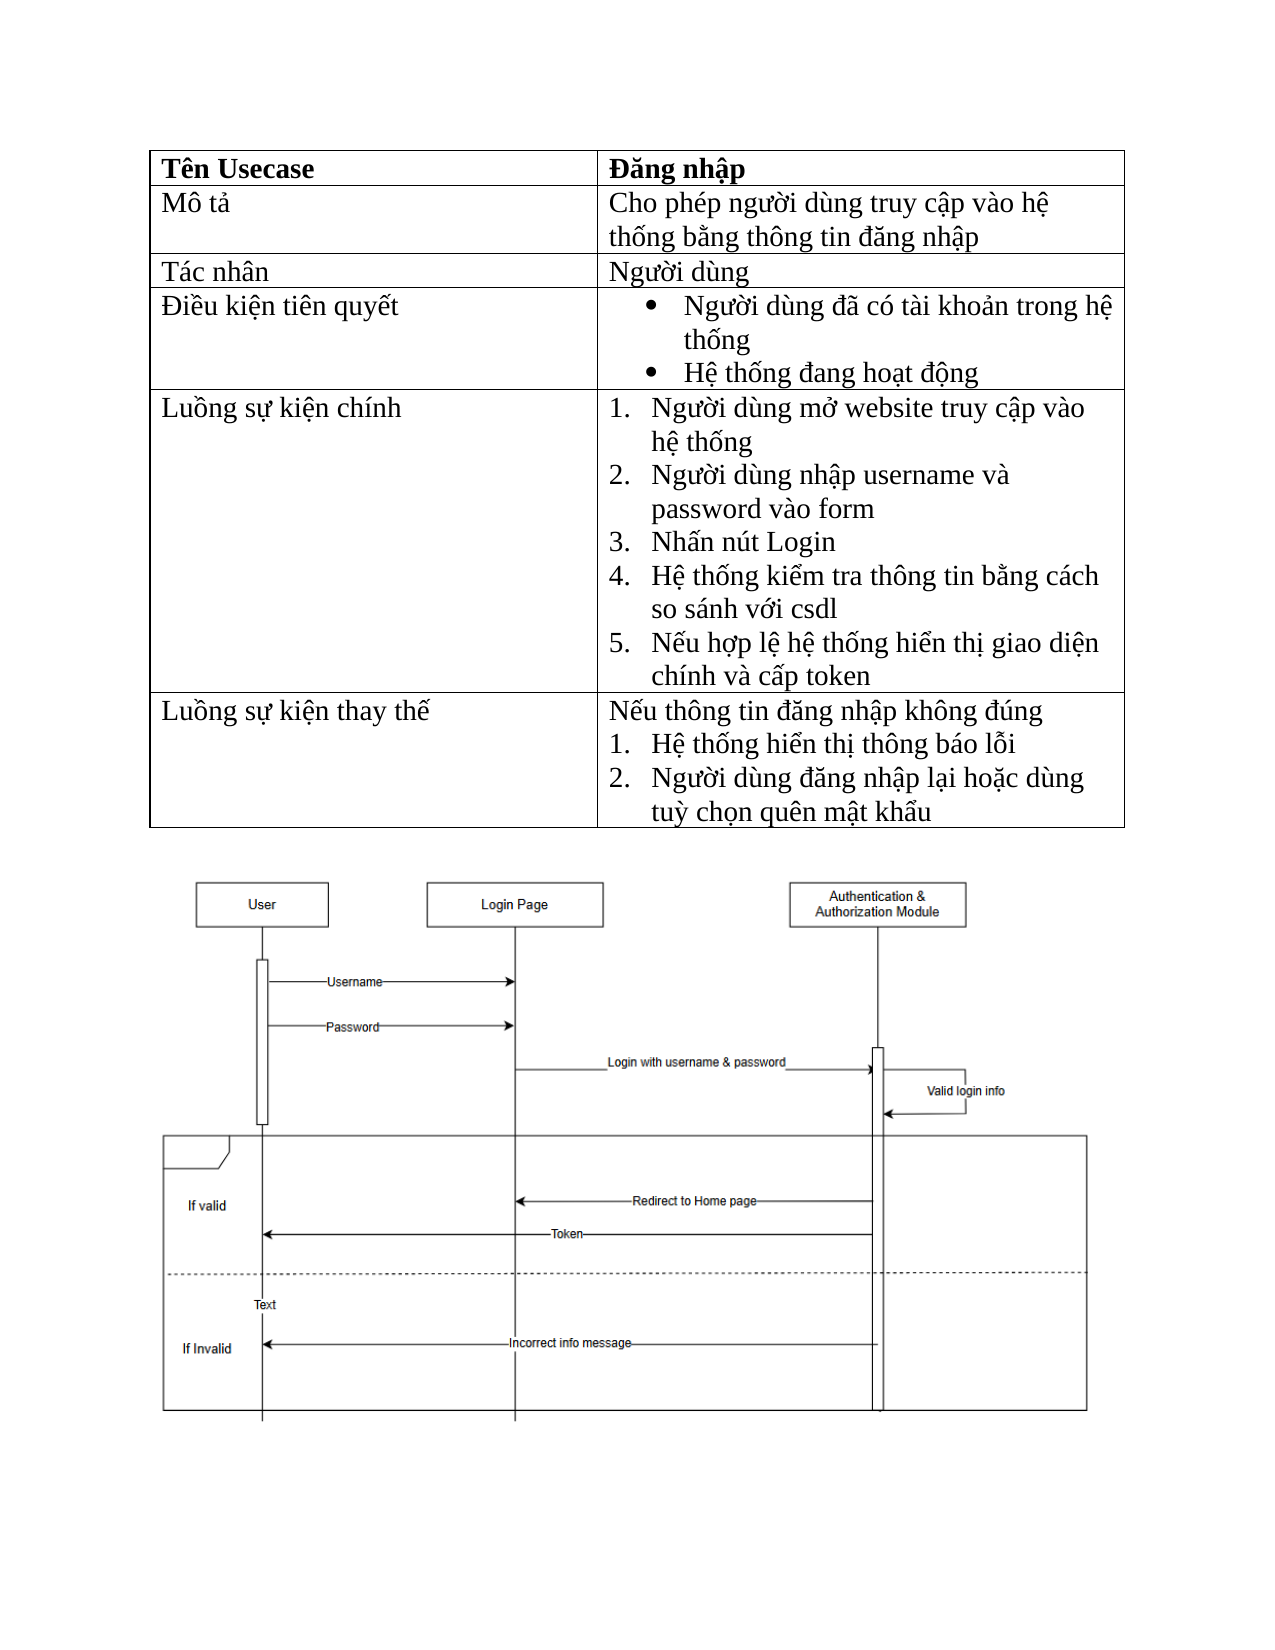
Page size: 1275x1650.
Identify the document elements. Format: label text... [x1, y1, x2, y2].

table_header Tên Usecase [151, 151, 597, 184]
table_cell Nếu thông tin đăng nhập không đúng Hệ thống hiển thị thông báo lỗi Người dùng đăng nhập lại hoặc dùng tuỳ chọn quên mật khẩu [598, 693, 1124, 827]
table_cell Mô tả [151, 186, 597, 253]
table_header Đăng nhập [598, 151, 1124, 184]
table_cell Luồng sự kiện thay thế [151, 693, 597, 827]
table_cell Luồng sự kiện chính [151, 390, 597, 692]
table_cell Người dùng mở website truy cập vào hệ thống Người dùng nhập username và password vào form Nhấn nút Login Hệ thống kiểm tra thông tin bằng cách so sánh với csdl Nếu hợp lệ hệ thống hiển thị giao diện chính và cấp token [598, 390, 1124, 692]
table_cell Tác nhân [151, 254, 597, 287]
table_cell Điều kiện tiên quyết [151, 288, 597, 389]
picture [150, 828, 1125, 1446]
table_cell Người dùng [598, 254, 1124, 287]
table_cell Người dùng đã có tài khoản trong hệ thống Hệ thống đang hoạt động [598, 288, 1124, 389]
table_cell Cho phép người dùng truy cập vào hệ thống bằng thông tin đăng nhập [598, 186, 1124, 253]
